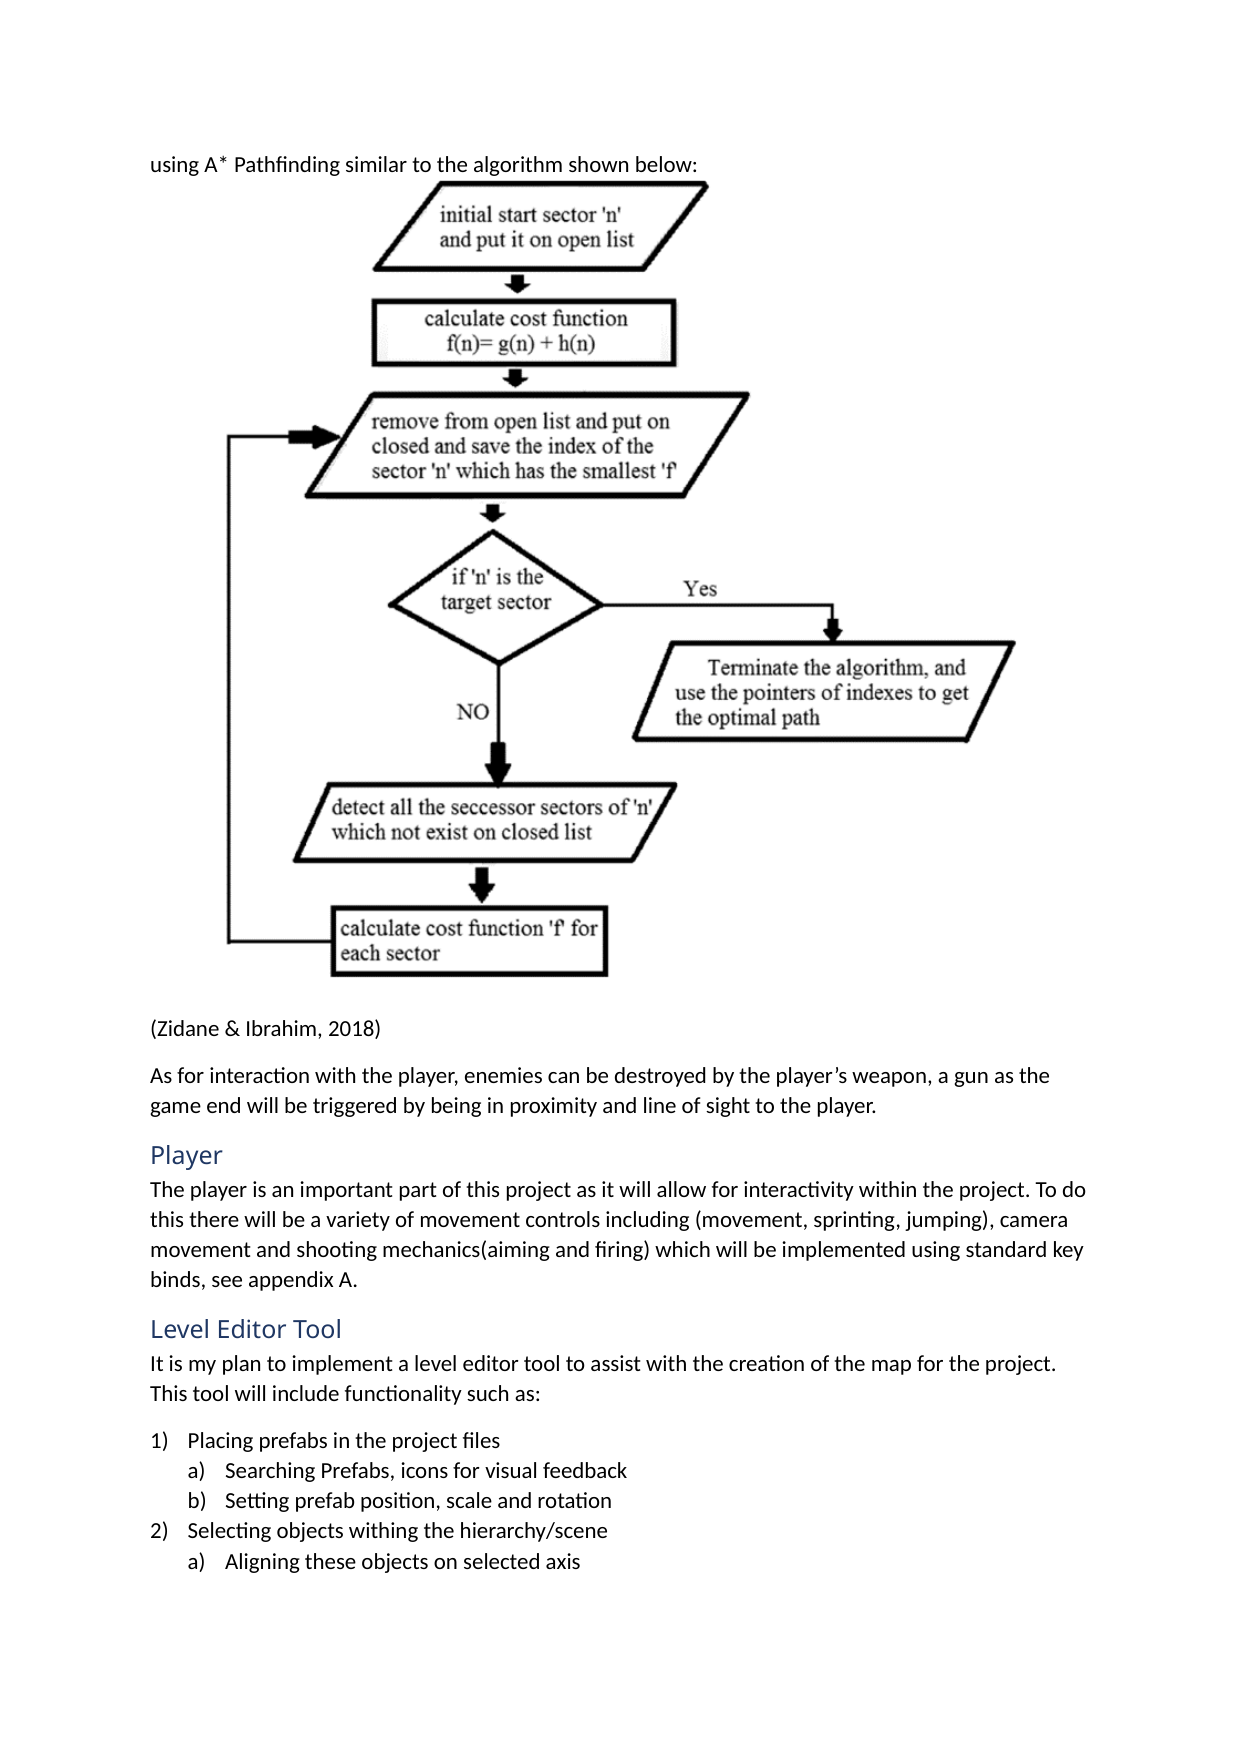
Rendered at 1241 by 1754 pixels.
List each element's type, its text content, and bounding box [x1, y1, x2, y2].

text The player is an important part of this project as it will allow for interactivity within the project. To do this there will be a variety of movement controls including (movement, sprinting, jumping), camera movement and shooting mechanics(aiming and firing) which will be implemented using standard key binds, see appendix A. [150, 1175, 1090, 1293]
list Placing prefabs in the project files [150, 1426, 1090, 1454]
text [150, 150, 1090, 180]
picture [150, 180, 1091, 996]
list Setting prefab position, scale and rotation [187, 1486, 1090, 1514]
list Aligning these objects on selected axis [187, 1547, 1090, 1575]
text As for interaction with the player, enemies can be destroyed by the player’s weapon, a gun as the game end will be triggered by being in proximity and line of sight to the player. [150, 1061, 1090, 1119]
list Searching Prefabs, icons for visual feedback [187, 1456, 1090, 1484]
list Selecting objects withing the hierarchy/scene [150, 1517, 1090, 1545]
text (Zidane & Ibrahim, 2018) [150, 1014, 1090, 1042]
subtitle Player [150, 1138, 1090, 1172]
text It is my plan to implement a level editor tool to assist with the creation of the map for the project. This tool will include functionality such as: [150, 1349, 1090, 1407]
subtitle Level Editor Tool [150, 1312, 1090, 1346]
